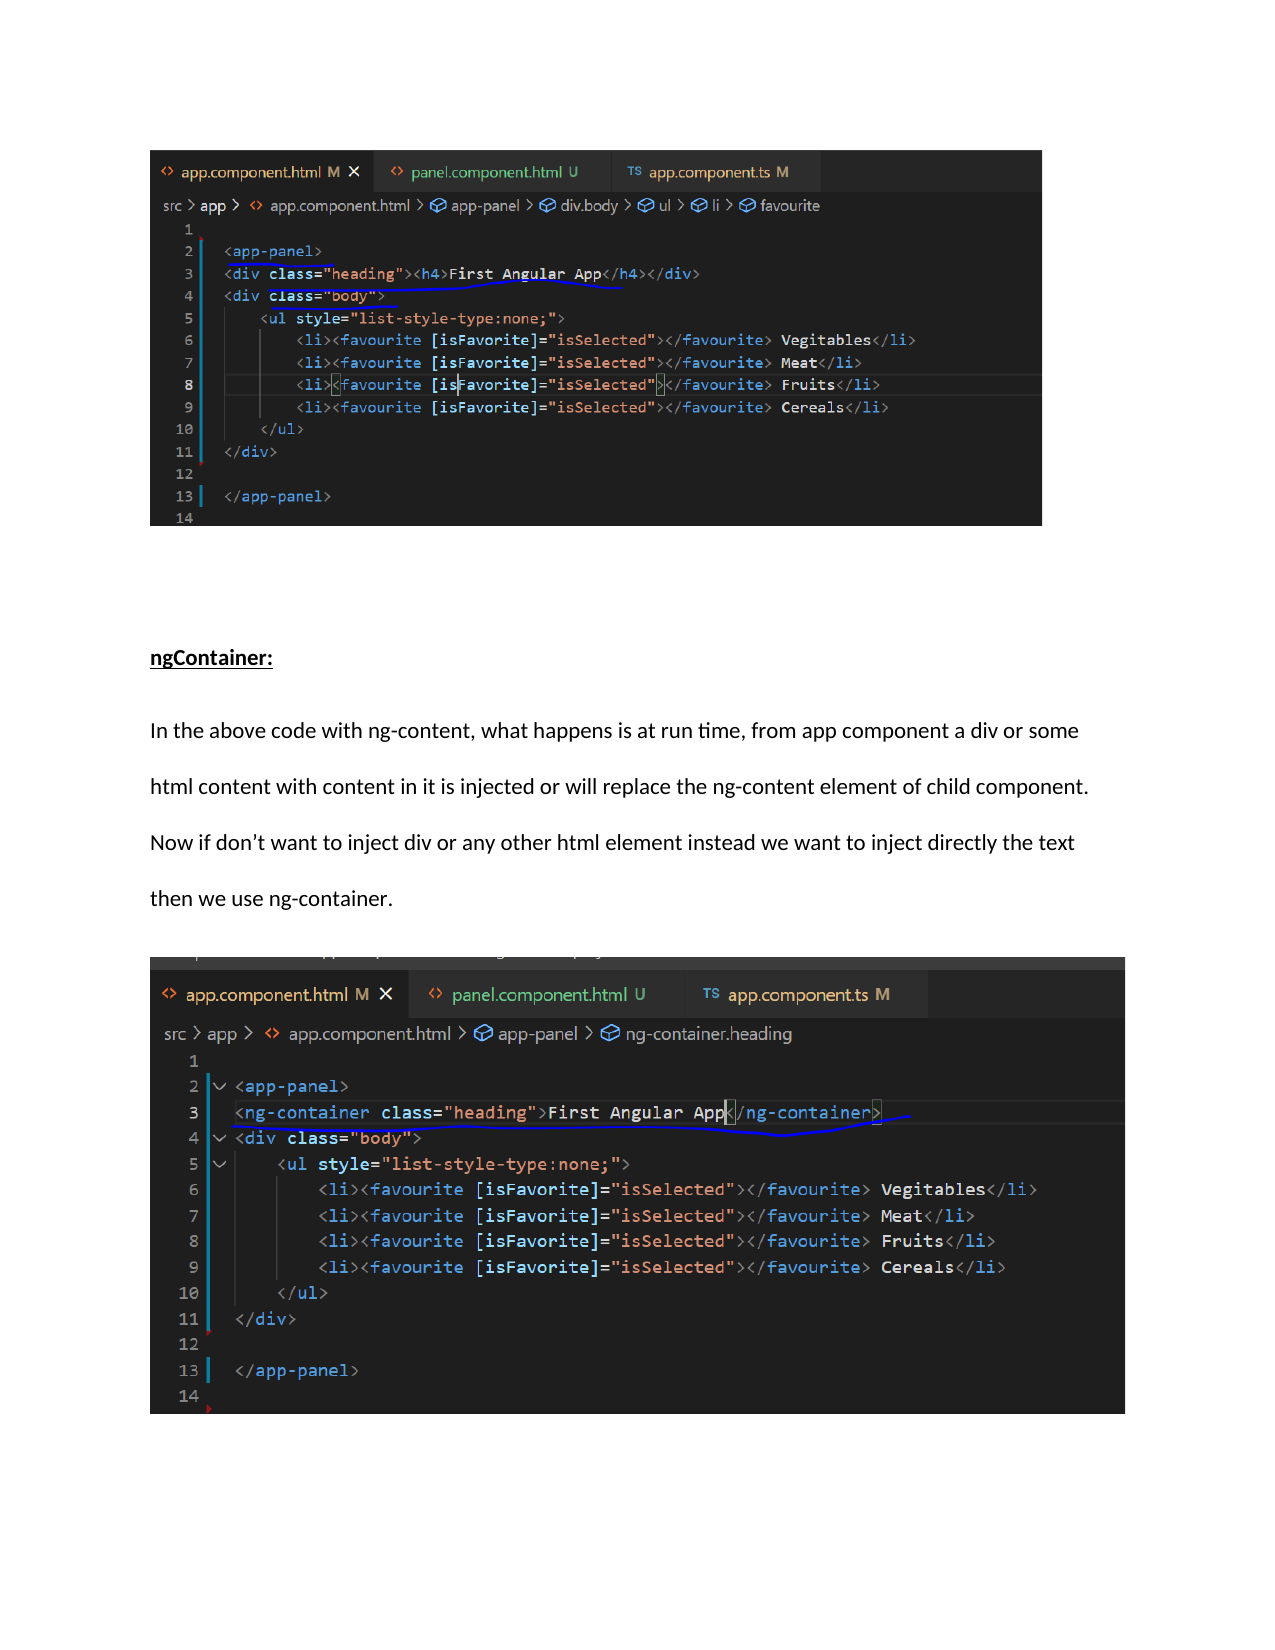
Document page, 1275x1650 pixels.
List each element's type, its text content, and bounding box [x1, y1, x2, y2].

picture [150, 957, 1125, 1414]
text In the above code with ng-content, what happens is at run time, from app component a div or some html content with content in it is injected or will replace the ng-content element of child component. Now if don’t want to inject div or any other html element instead we want to inject directly the text then we use ng-container. [150, 716, 1125, 912]
picture [150, 150, 1043, 526]
text ngContainer: [150, 643, 1125, 671]
